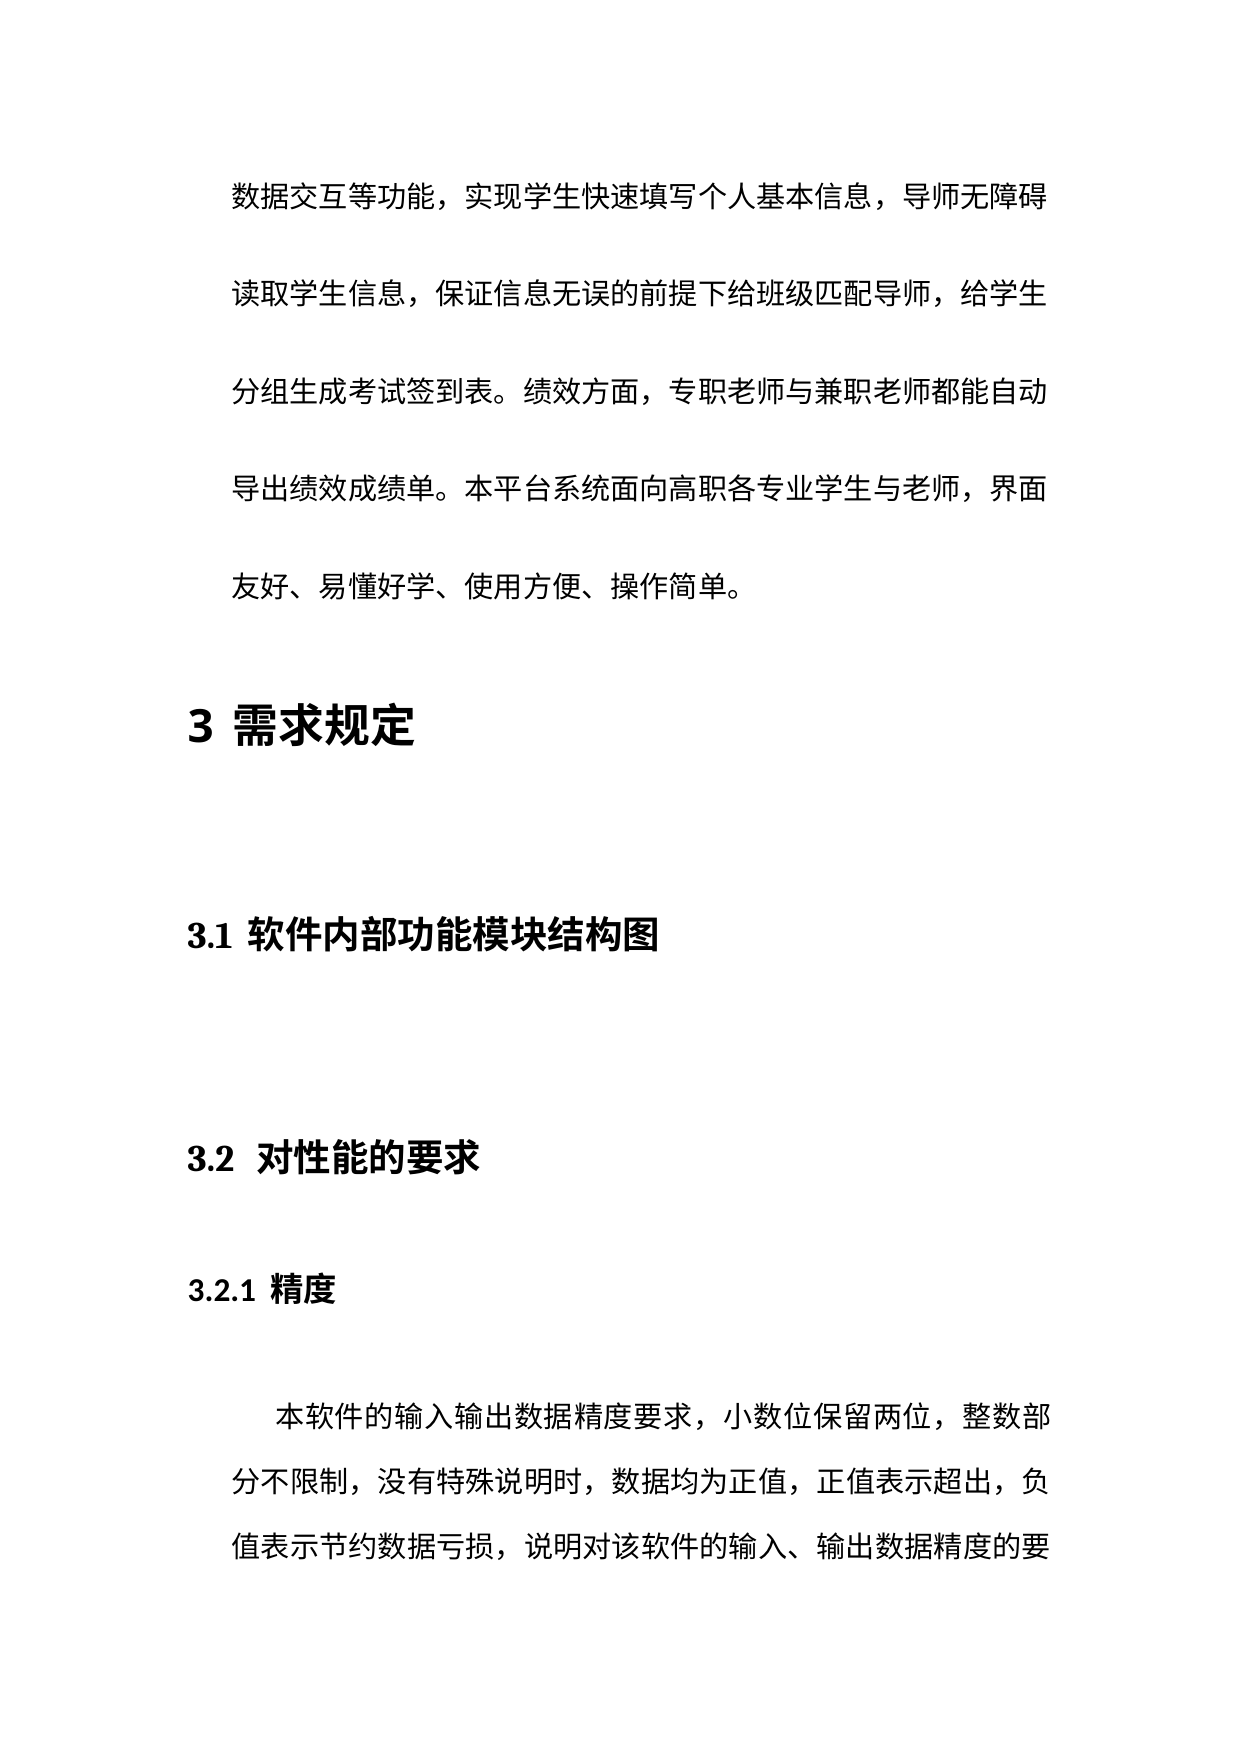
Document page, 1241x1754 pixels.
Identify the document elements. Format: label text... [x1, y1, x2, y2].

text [231, 1382, 1053, 1577]
subtitle 精度 [187, 1254, 1053, 1319]
subtitle 软件内部功能模块结构图 [187, 899, 1053, 964]
subtitle 需求规定 [187, 673, 1053, 771]
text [231, 162, 1053, 617]
subtitle 对性能的要求 [187, 1123, 1053, 1188]
